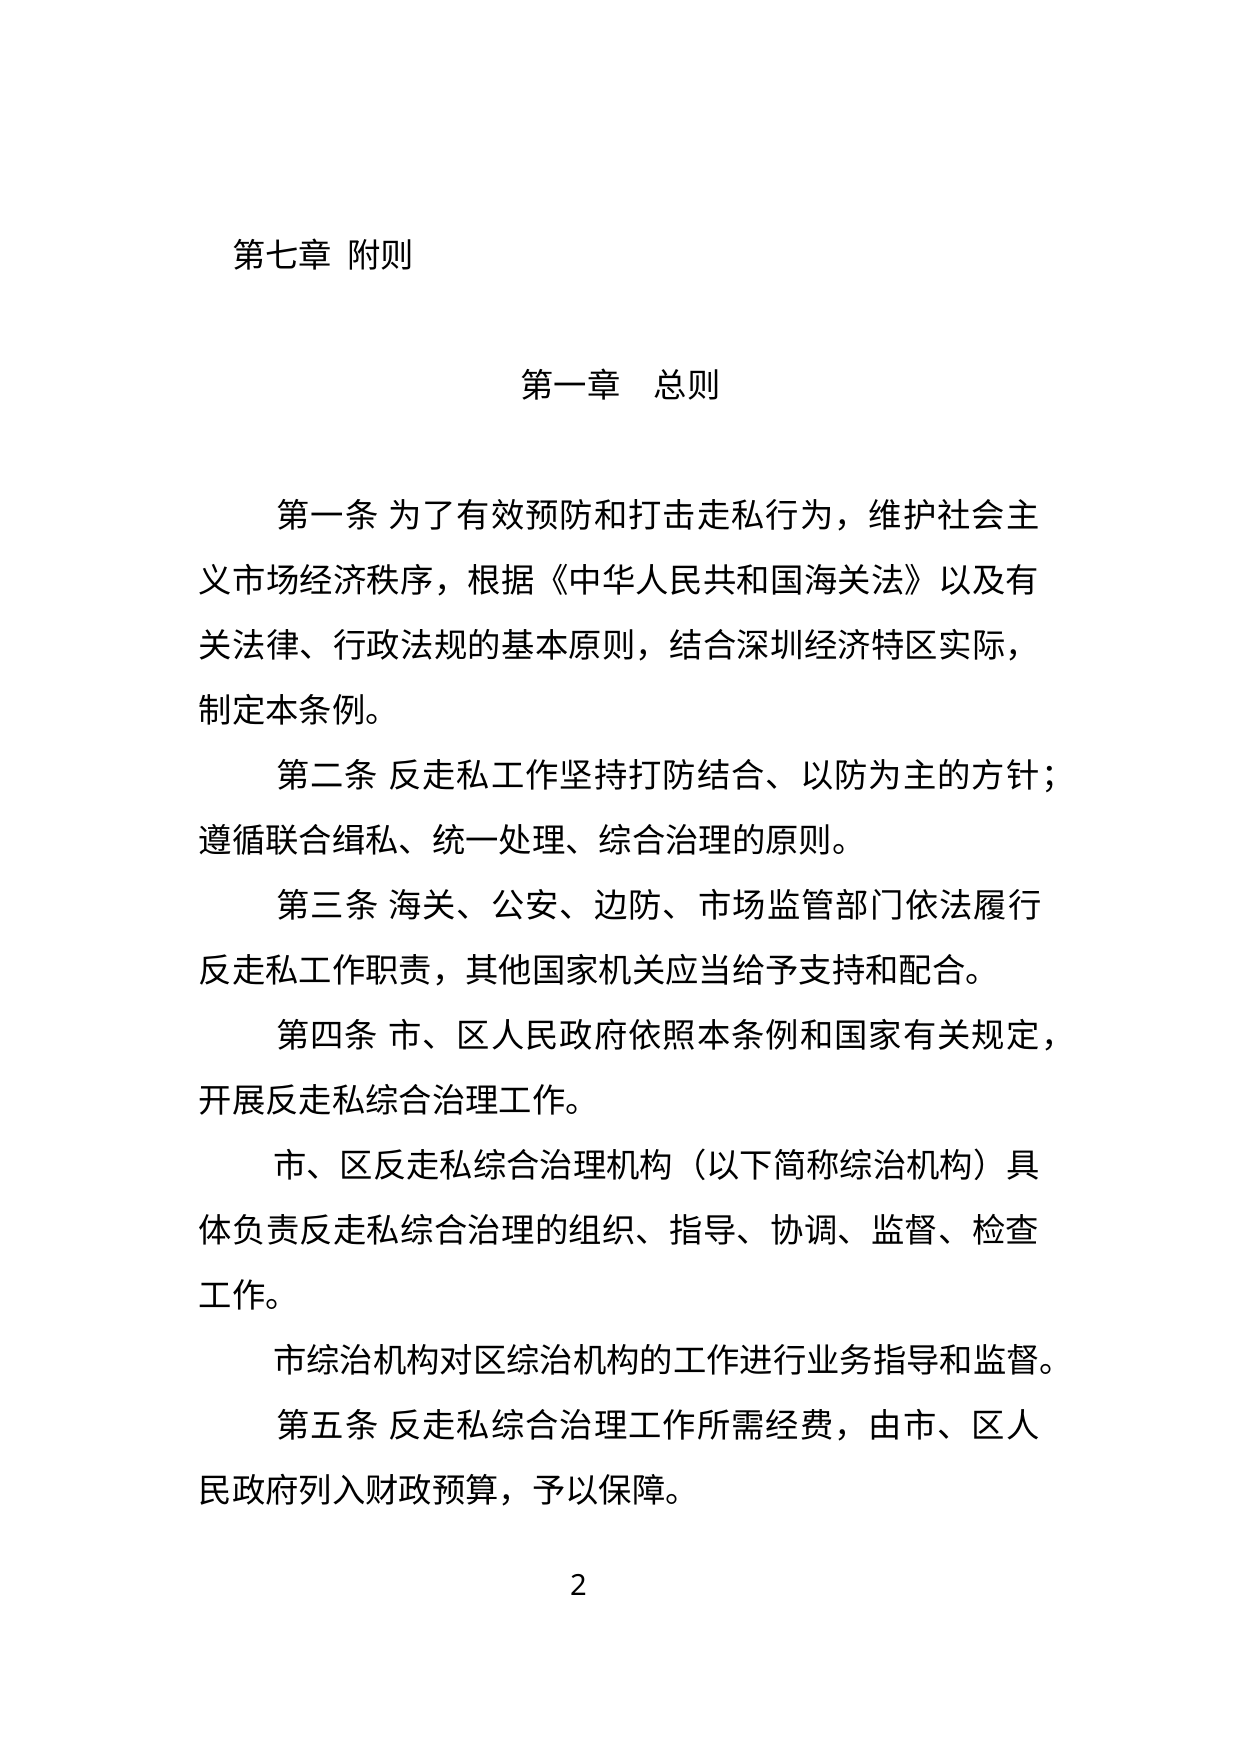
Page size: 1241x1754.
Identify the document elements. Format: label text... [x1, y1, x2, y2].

text 第二条 反走私工作坚持打防结合、以防为主的方针；遵循联合缉私、统一处理、综合治理的原则。 [199, 741, 1042, 871]
text 第一条 为了有效预防和打击走私行为，维护社会主义市场经济秩序，根据《中华人民共和国海关法》以及有关法律、行政法规的基本原则，结合深圳经济特区实际，制定本条例。 [199, 481, 1042, 741]
text 第七章 附则 [165, 221, 1075, 286]
text 第三条 海关、公安、边防、市场监管部门依法履行反走私工作职责，其他国家机关应当给予支持和配合。 [199, 871, 1042, 1001]
text 第五条 反走私综合治理工作所需经费，由市、区人民政府列入财政预算，予以保障。 [199, 1391, 1042, 1521]
text 第一章 总则 [199, 351, 1042, 416]
text 市、区反走私综合治理机构（以下简称综治机构）具体负责反走私综合治理的组织、指导、协调、监督、检查工作。 [199, 1131, 1042, 1326]
text 市综治机构对区综治机构的工作进行业务指导和监督。 [199, 1326, 1042, 1391]
text 第四条 市、区人民政府依照本条例和国家有关规定，开展反走私综合治理工作。 [199, 1001, 1042, 1131]
